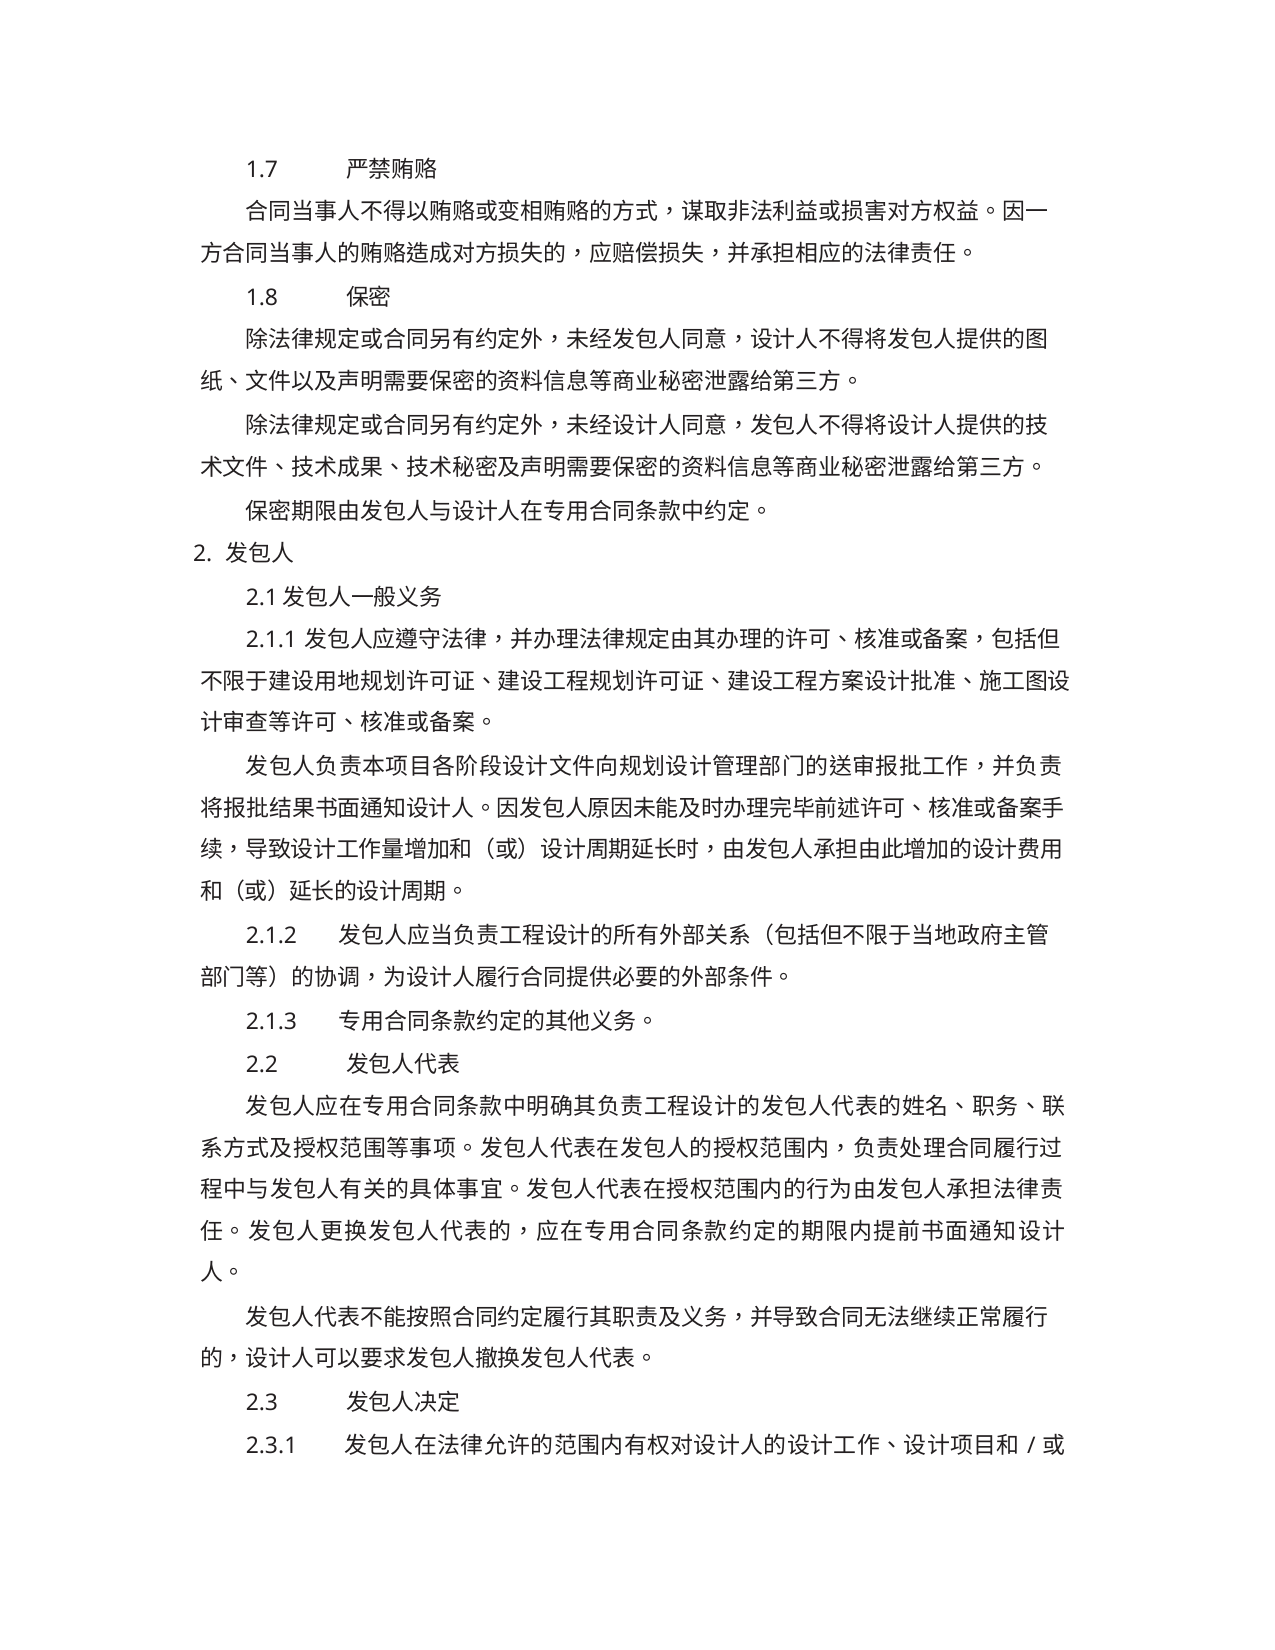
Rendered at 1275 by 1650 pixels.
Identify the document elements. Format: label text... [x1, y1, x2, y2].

text 2.2 发包人代表 [246, 1047, 1087, 1079]
text 保密期限由发包人与设计人在专用合同条款中约定。 [246, 495, 1087, 526]
text 除法律规定或合同另有约定外，未经设计人同意，发包人不得将设计人提供的技术文件、技术成果、技术秘密及声明需要保密的资料信息等商业秘密泄露给第三方。 [200, 409, 1065, 482]
text 发包人应在专用合同条款中明确其负责工程设计的发包人代表的姓名、职务、联系方式及授权范围等事项。发包人代表在发包人的授权范围内，负责处理合同履行过程中与发包人有关的具体事宜。发包人代表在授权范围内的行为由发包人承担法律责任。发包人更换发包人代表的，应在专用合同条款约定的期限内提前书面通知设计人。 [200, 1090, 1065, 1288]
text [200, 1429, 1065, 1460]
list 发包人一般义务 [246, 581, 1087, 612]
text 合同当事人不得以贿赂或变相贿赂的方式，谋取非法利益或损害对方权益。因一方合同当事人的贿赂造成对方损失的，应赔偿损失，并承担相应的法律责任。 [200, 195, 1065, 268]
text 1.8 保密 [246, 281, 1087, 312]
text 发包人代表不能按照合同约定履行其职责及义务，并导致合同无法继续正常履行的，设计人可以要求发包人撤换发包人代表。 [200, 1301, 1065, 1373]
text 1.7 严禁贿赂 [246, 152, 1087, 184]
list 发包人应遵守法律，并办理法律规定由其办理的许可、核准或备案，包括但不限于建设用地规划许可证、建设工程规划许可证、建设工程方案设计批准、施工图设计审查等许可、核准或备案。 [200, 623, 1076, 737]
text 2.1.2 发包人应当负责工程设计的所有外部关系（包括但不限于当地政府主管部门等）的协调，为设计人履行合同提供必要的外部条件。 [200, 919, 1065, 992]
text 2.3 发包人决定 [246, 1386, 1087, 1417]
text 2.1.3 专用合同条款约定的其他义务。 [246, 1005, 1087, 1036]
text 除法律规定或合同另有约定外，未经发包人同意，设计人不得将发包人提供的图纸、文件以及声明需要保密的资料信息等商业秘密泄露给第三方。 [200, 323, 1065, 396]
text 发包人负责本项目各阶段设计文件向规划设计管理部门的送审报批工作，并负责将报批结果书面通知设计人。因发包人原因未能及时办理完毕前述许可、核准或备案手续，导致设计工作量增加和（或）设计周期延长时，由发包人承担由此增加的设计费用和（或）延长的设计周期。 [200, 750, 1065, 906]
list 发包人 [193, 537, 1087, 568]
